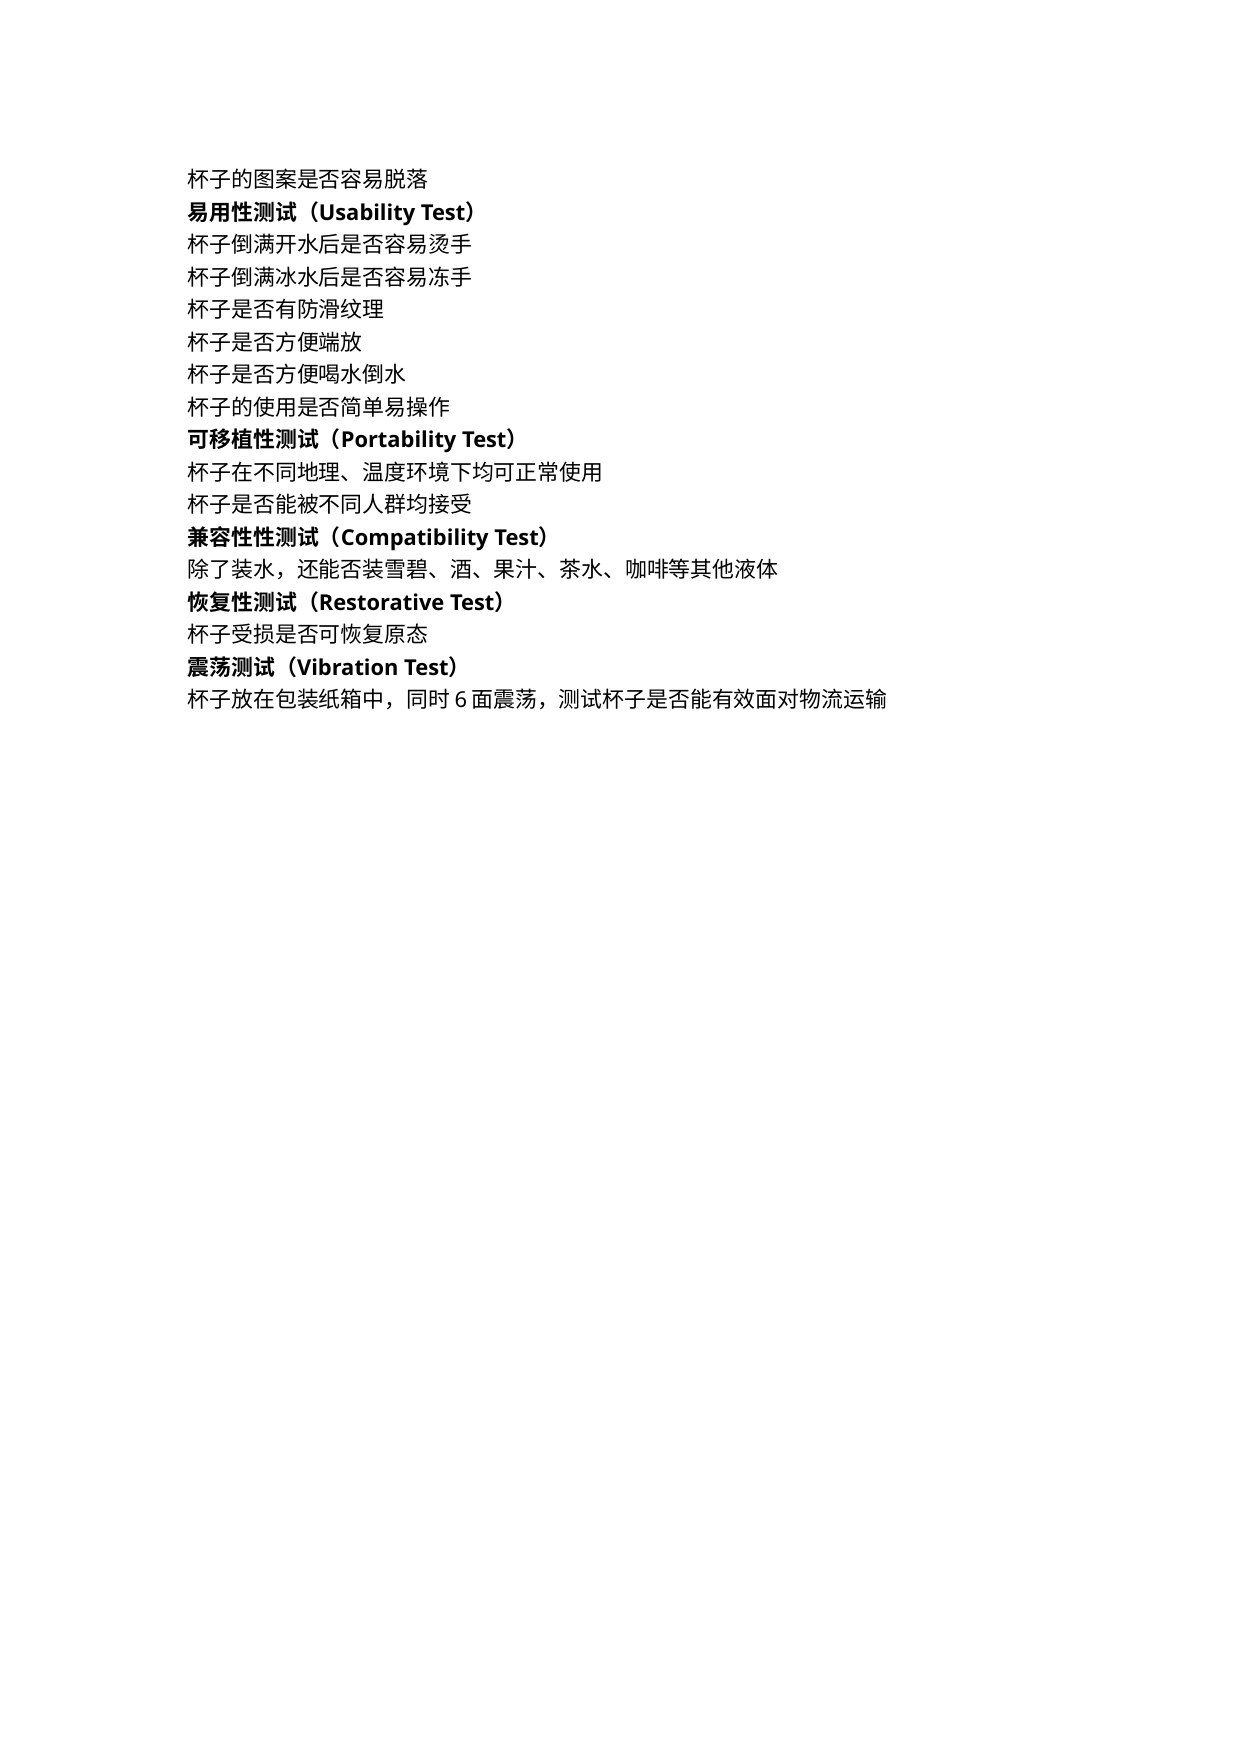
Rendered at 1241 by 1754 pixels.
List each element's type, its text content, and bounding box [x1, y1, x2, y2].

text 杯子倒满冰水后是否容易冻手 [187, 259, 1053, 292]
text 恢复性测试（Restorative Test） [187, 584, 1053, 617]
text 杯子受损是否可恢复原态 [187, 617, 1053, 649]
text 杯子是否有防滑纹理 [187, 292, 1053, 324]
text 杯子放在包装纸箱中，同时6面震荡，测试杯子是否能有效面对物流运输 [187, 682, 1053, 714]
text 震荡测试（Vibration Test） [187, 649, 1053, 682]
text 可移植性测试（Portability Test） [187, 422, 1053, 454]
text 兼容性性测试（Compatibility Test） [187, 519, 1053, 552]
text 除了装水，还能否装雪碧、酒、果汁、茶水、咖啡等其他液体 [187, 552, 1053, 584]
text 杯子在不同地理、温度环境下均可正常使用 [187, 454, 1053, 487]
text 易用性测试（Usability Test） [187, 194, 1053, 227]
text 杯子的使用是否简单易操作 [187, 389, 1053, 422]
text 杯子倒满开水后是否容易烫手 [187, 227, 1053, 259]
text 杯子是否方便端放 [187, 324, 1053, 357]
text 杯子是否方便喝水倒水 [187, 357, 1053, 389]
text 杯子是否能被不同人群均接受 [187, 487, 1053, 519]
text 杯子的图案是否容易脱落 [187, 162, 1053, 194]
